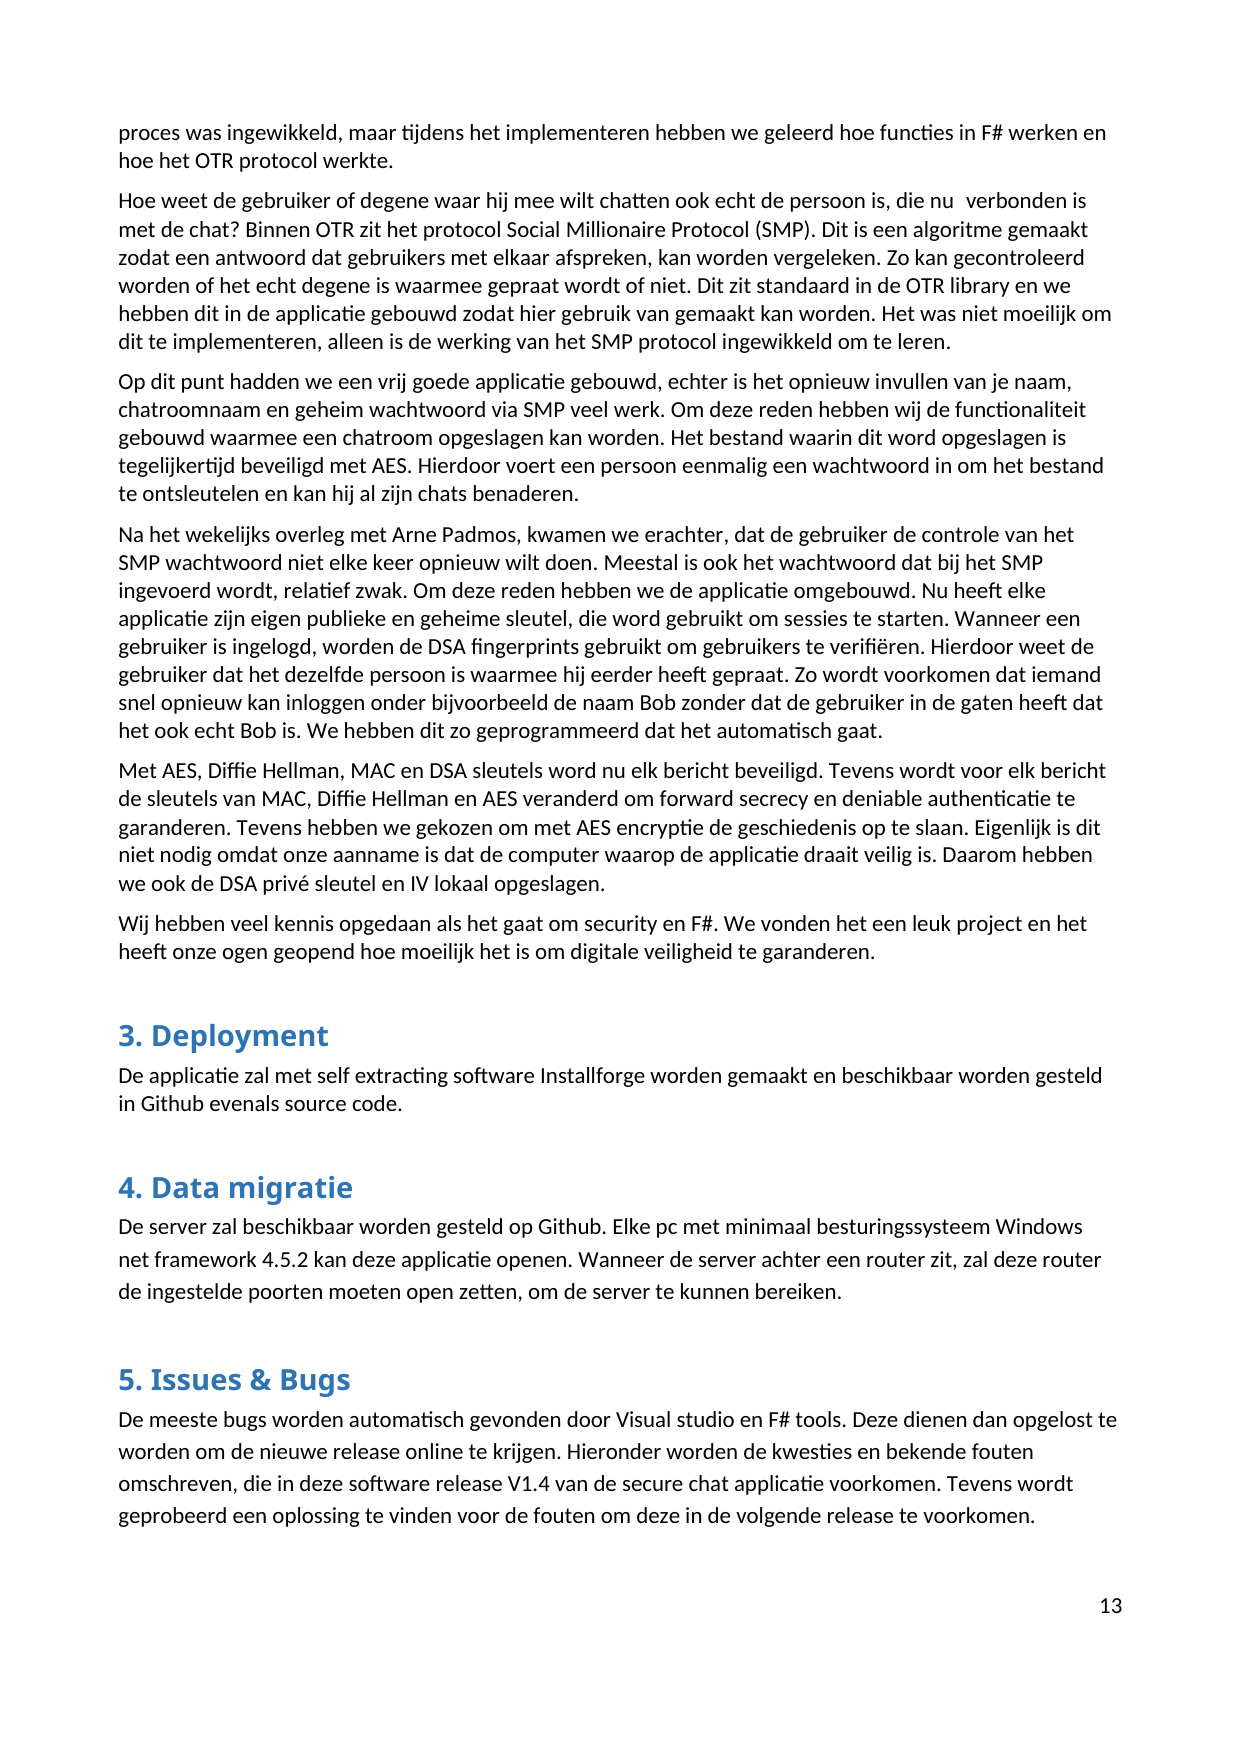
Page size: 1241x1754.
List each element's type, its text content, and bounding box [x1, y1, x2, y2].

subtitle 3. Deployment [118, 1015, 1122, 1055]
text Hoe weet de gebruiker of degene waar hij mee wilt chatten ook echt de persoon is, die nu verbonden is met de chat? Binnen OTR zit het protocol Social Millionaire Protocol (SMP). Dit is een algoritme gemaakt zodat een antwoord dat gebruikers met elkaar afspreken, kan worden vergeleken. Zo kan gecontroleerd worden of het echt degene is waarmee gepraat wordt of niet. Dit zit standaard in de OTR library en we hebben dit in de applicatie gebouwd zodat hier gebruik van gemaakt kan worden. Het was niet moeilijk om dit te implementeren, alleen is de werking van het SMP protocol ingewikkeld om te leren. [118, 187, 1122, 355]
text De meeste bugs worden automatisch gevonden door Visual studio en F# tools. Deze dienen dan opgelost te worden om de nieuwe release online te krijgen. Hieronder worden de kwesties en bekende fouten omschreven, die in deze software release V1.4 van de secure chat applicatie voorkomen. Tevens wordt geprobeerd een oplossing te vinden voor de fouten om deze in de volgende release te voorkomen. [118, 1405, 1122, 1529]
text De applicatie zal met self extracting software Installforge worden gemaakt en beschikbaar worden gesteld in Github evenals source code. [118, 1061, 1122, 1117]
text Wij hebben veel kennis opgedaan als het gaat om security en F#. We vonden het een leuk project en het heeft onze ogen geopend hoe moeilijk het is om digitale veiligheid te garanderen. [118, 909, 1122, 965]
text Op dit punt hadden we een vrij goede applicatie gebouwd, echter is het opnieuw invullen van je naam, chatroomnaam en geheim wachtwoord via SMP veel werk. Om deze reden hebben wij de functionaliteit gebouwd waarmee een chatroom opgeslagen kan worden. Het bestand waarin dit word opgeslagen is tegelijkertijd beveiligd met AES. Hierdoor voert een persoon eenmalig een wachtwoord in om het bestand te ontsleutelen en kan hij al zijn chats benaderen. [118, 367, 1122, 507]
text Na het wekelijks overleg met Arne Padmos, kwamen we erachter, dat de gebruiker de controle van het SMP wachtwoord niet elke keer opnieuw wilt doen. Meestal is ook het wachtwoord dat bij het SMP ingevoerd wordt, relatief zwak. Om deze reden hebben we de applicatie omgebouwd. Nu heeft elke applicatie zijn eigen publieke en geheime sleutel, die word gebruikt om sessies te starten. Wanneer een gebruiker is ingelogd, worden de DSA fingerprints gebruikt om gebruikers te verifiëren. Hierdoor weet de gebruiker dat het dezelfde persoon is waarmee hij eerder heeft gepraat. Zo wordt voorkomen dat iemand snel opnieuw kan inloggen onder bijvoorbeeld de naam Bob zonder dat de gebruiker in de gaten heeft dat het ook echt Bob is. We hebben dit zo geprogrammeerd dat het automatisch gaat. [118, 520, 1122, 744]
subtitle 5. Issues & Bugs [118, 1359, 1122, 1399]
subtitle 4. Data migratie [118, 1167, 1122, 1207]
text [118, 118, 1122, 174]
text De server zal beschikbaar worden gesteld op Github. Elke pc met minimaal besturingssysteem Windows net framework 4.5.2 kan deze applicatie openen. Wanneer de server achter een router zit, zal deze router de ingestelde poorten moeten open zetten, om de server te kunnen bereiken. [118, 1212, 1122, 1305]
text Met AES, Diffie Hellman, MAC en DSA sleutels word nu elk bericht beveiligd. Tevens wordt voor elk bericht de sleutels van MAC, Diffie Hellman en AES veranderd om forward secrecy en deniable authenticatie te garanderen. Tevens hebben we gekozen om met AES encryptie de geschiedenis op te slaan. Eigenlijk is dit niet nodig omdat onze aanname is dat de computer waarop de applicatie draait veilig is. Daarom hebben we ook de DSA privé sleutel en IV lokaal opgeslagen. [118, 757, 1122, 897]
